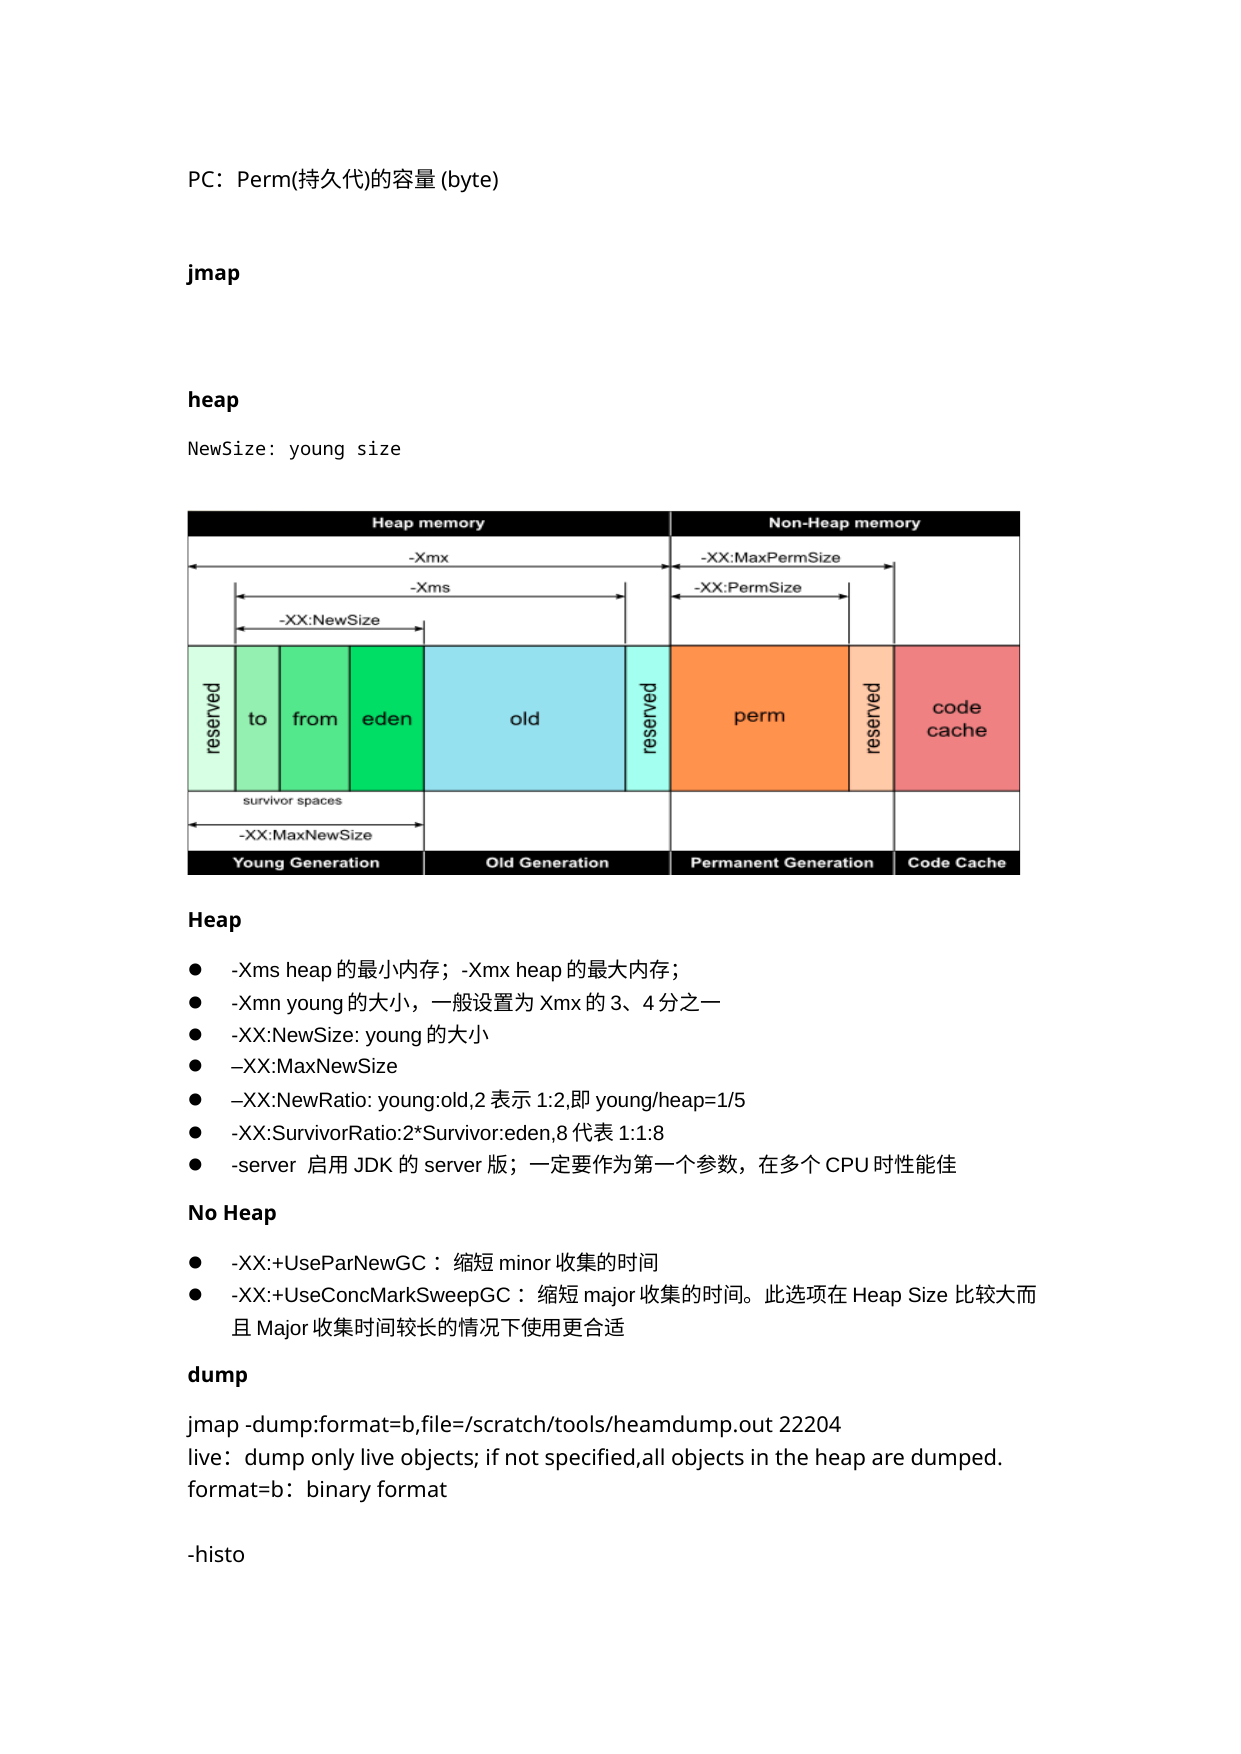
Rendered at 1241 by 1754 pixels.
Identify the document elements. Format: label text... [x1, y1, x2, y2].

list -XX:NewSize: young的大小 [187, 1017, 1053, 1050]
text live：dump only live objects; if not specified,all objects in the heap are dumped. [187, 1440, 1053, 1472]
list -Xms heap的最小内存；-Xmx heap的最大内存； [187, 952, 1053, 985]
text PGCMN：perm代中初始化(最小)的大小 (字节) PGCMX：perm代的最大容量 (字节) PGC：perm代当前新生成的容量 (字节) PC：Perm(持久代)的容量 (byte) [187, 162, 1053, 194]
list -server 启用JDK 的 server 版；一定要作为第一个参数，在多个CPU时性能佳 [187, 1147, 1053, 1180]
list -XX:SurvivorRatio:2*Survivor:eden,8代表1:1:8 [187, 1115, 1053, 1147]
text Heap [187, 903, 1053, 936]
text heap [187, 383, 1053, 416]
text format=b：binary format [187, 1472, 1053, 1505]
list -XX:+UseConcMarkSweepGC ：缩短major收集的时间。此选项在Heap Size 比较大而且Major收集时间较长的情况下使用更合适 [187, 1277, 1053, 1342]
text dump [187, 1358, 1053, 1391]
list –XX:NewRatio: young:old,2表示1:2,即young/heap=1/5 [187, 1082, 1053, 1115]
text No Heap [187, 1196, 1053, 1228]
subtitle jmap [187, 256, 1053, 289]
list -Xmn young的大小，一般设置为Xmx的3、4分之一 [187, 985, 1053, 1017]
picture [187, 510, 1021, 875]
list -XX:+UseParNewGC ：缩短minor收集的时间 [187, 1245, 1053, 1277]
list –XX:MaxNewSize [187, 1050, 1053, 1082]
text -histo [187, 1537, 1053, 1570]
text jmap -dump:format=b,file=/scratch/tools/heamdump.out 22204 [187, 1407, 1053, 1440]
text NewSize: young size [187, 432, 1053, 465]
